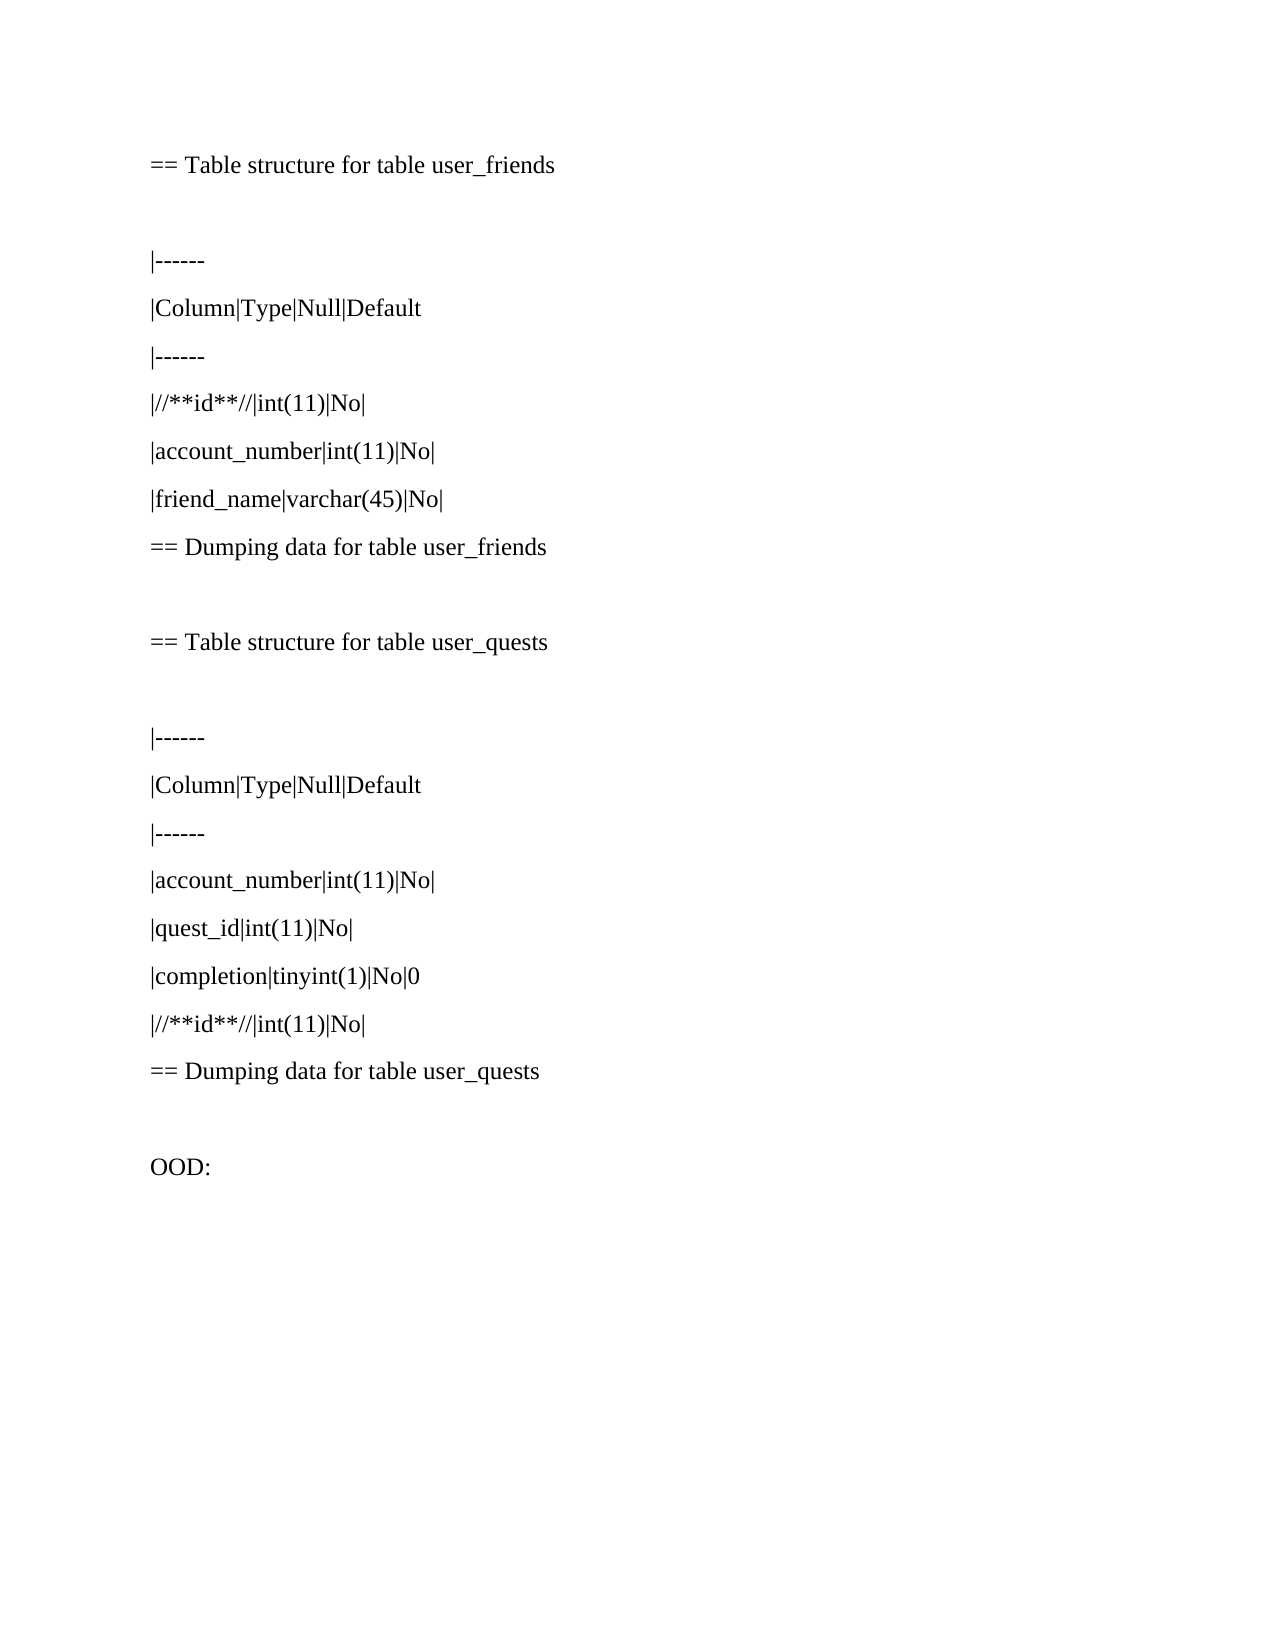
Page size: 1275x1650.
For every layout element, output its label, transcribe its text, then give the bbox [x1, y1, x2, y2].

text |------ [150, 341, 1125, 369]
text |//**id**//|int(11)|No| [150, 1009, 1125, 1037]
text OOD: [150, 1152, 1125, 1181]
text |Column|Type|Null|Default [150, 293, 1125, 322]
text |------ [150, 245, 1125, 274]
text |account_number|int(11)|No| [150, 436, 1125, 465]
text |account_number|int(11)|No| [150, 866, 1125, 894]
text == Dumping data for table user_quests [150, 1056, 1125, 1085]
text |//**id**//|int(11)|No| [150, 388, 1125, 417]
text |Column|Type|Null|Default [150, 770, 1125, 799]
text |quest_id|int(11)|No| [150, 913, 1125, 942]
text |friend_name|varchar(45)|No| [150, 484, 1125, 513]
text |------ [150, 818, 1125, 847]
text |------ [150, 722, 1125, 751]
text == Table structure for table user_friends [150, 150, 1125, 179]
text |completion|tinyint(1)|No|0 [150, 961, 1125, 990]
text == Dumping data for table user_friends [150, 532, 1125, 560]
text == Table structure for table user_quests [150, 627, 1125, 656]
